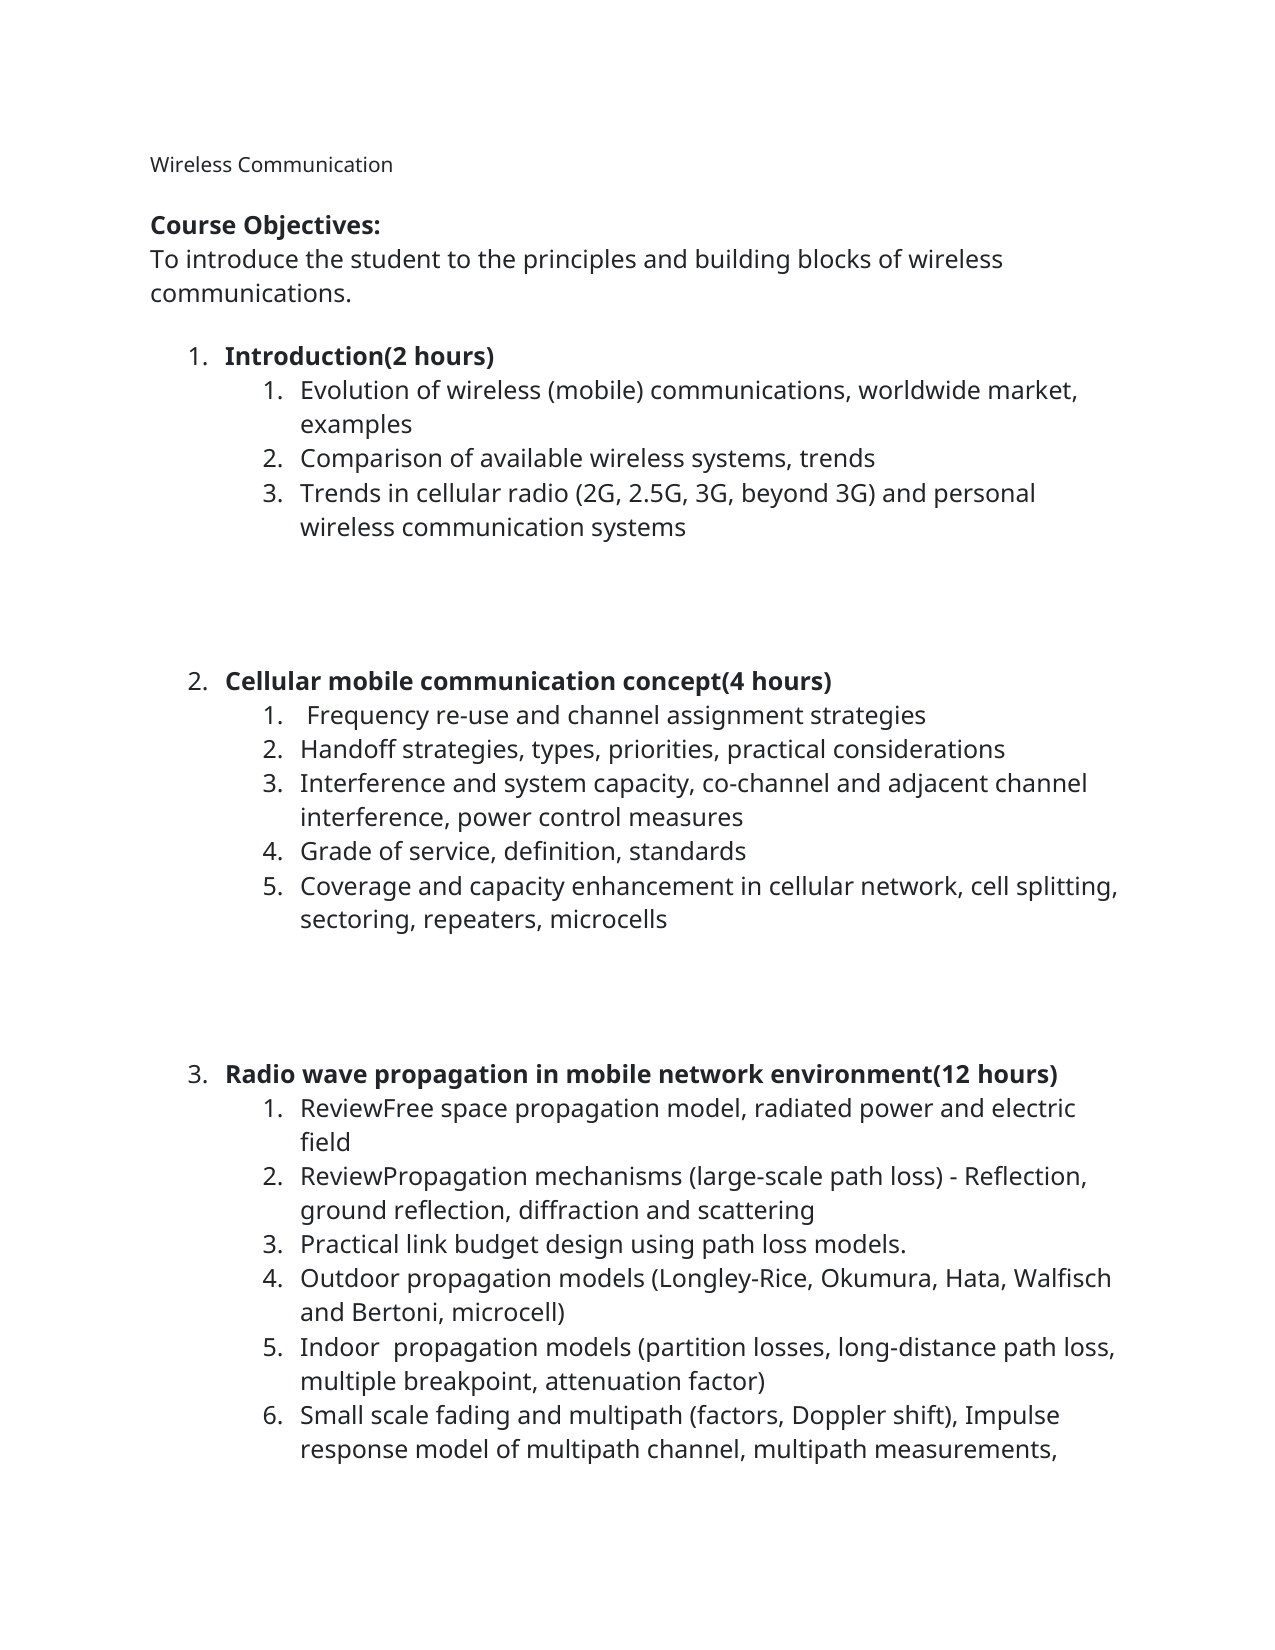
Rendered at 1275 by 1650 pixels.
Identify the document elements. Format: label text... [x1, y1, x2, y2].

list Interference and system capacity, co-channel and adjacent channel interference, power control measures [262, 766, 1125, 834]
list Introduction(2 hours) [187, 339, 1125, 373]
list Indoor propagation models (partition losses, long-distance path loss, multiple breakpoint, attenuation factor) [262, 1329, 1125, 1397]
list Evolution of wireless (mobile) communications, worldwide market, examples [262, 373, 1125, 441]
list Radio wave propagation in mobile network environment(12 hours) [187, 1057, 1125, 1091]
list Handoff strategies, types, priorities, practical considerations [262, 732, 1125, 766]
text Wireless Communication [150, 150, 1125, 178]
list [262, 1397, 1125, 1465]
list Coverage and capacity enhancement in cellular network, cell splitting, sectoring, repeaters, microcells [262, 868, 1125, 936]
list Trends in cellular radio (2G, 2.5G, 3G, beyond 3G) and personal wireless communication systems [262, 475, 1125, 543]
text Course Objectives: To introduce the student to the principles and building blocks of wireless communications. [150, 208, 1125, 310]
list ReviewPropagation mechanisms (large-scale path loss) - Reflection, ground reflection, diffraction and scattering [262, 1159, 1125, 1227]
list Comparison of available wireless systems, trends [262, 441, 1125, 475]
list Frequency re-use and channel assignment strategies [262, 698, 1125, 732]
list Cellular mobile communication concept(4 hours) [187, 664, 1125, 698]
list Grade of service, definition, standards [262, 834, 1125, 868]
list ReviewFree space propagation model, radiated power and electric field [262, 1091, 1125, 1159]
list Outdoor propagation models (Longley-Rice, Okumura, Hata, Walfisch and Bertoni, microcell) [262, 1261, 1125, 1329]
list Practical link budget design using path loss models. [262, 1227, 1125, 1261]
